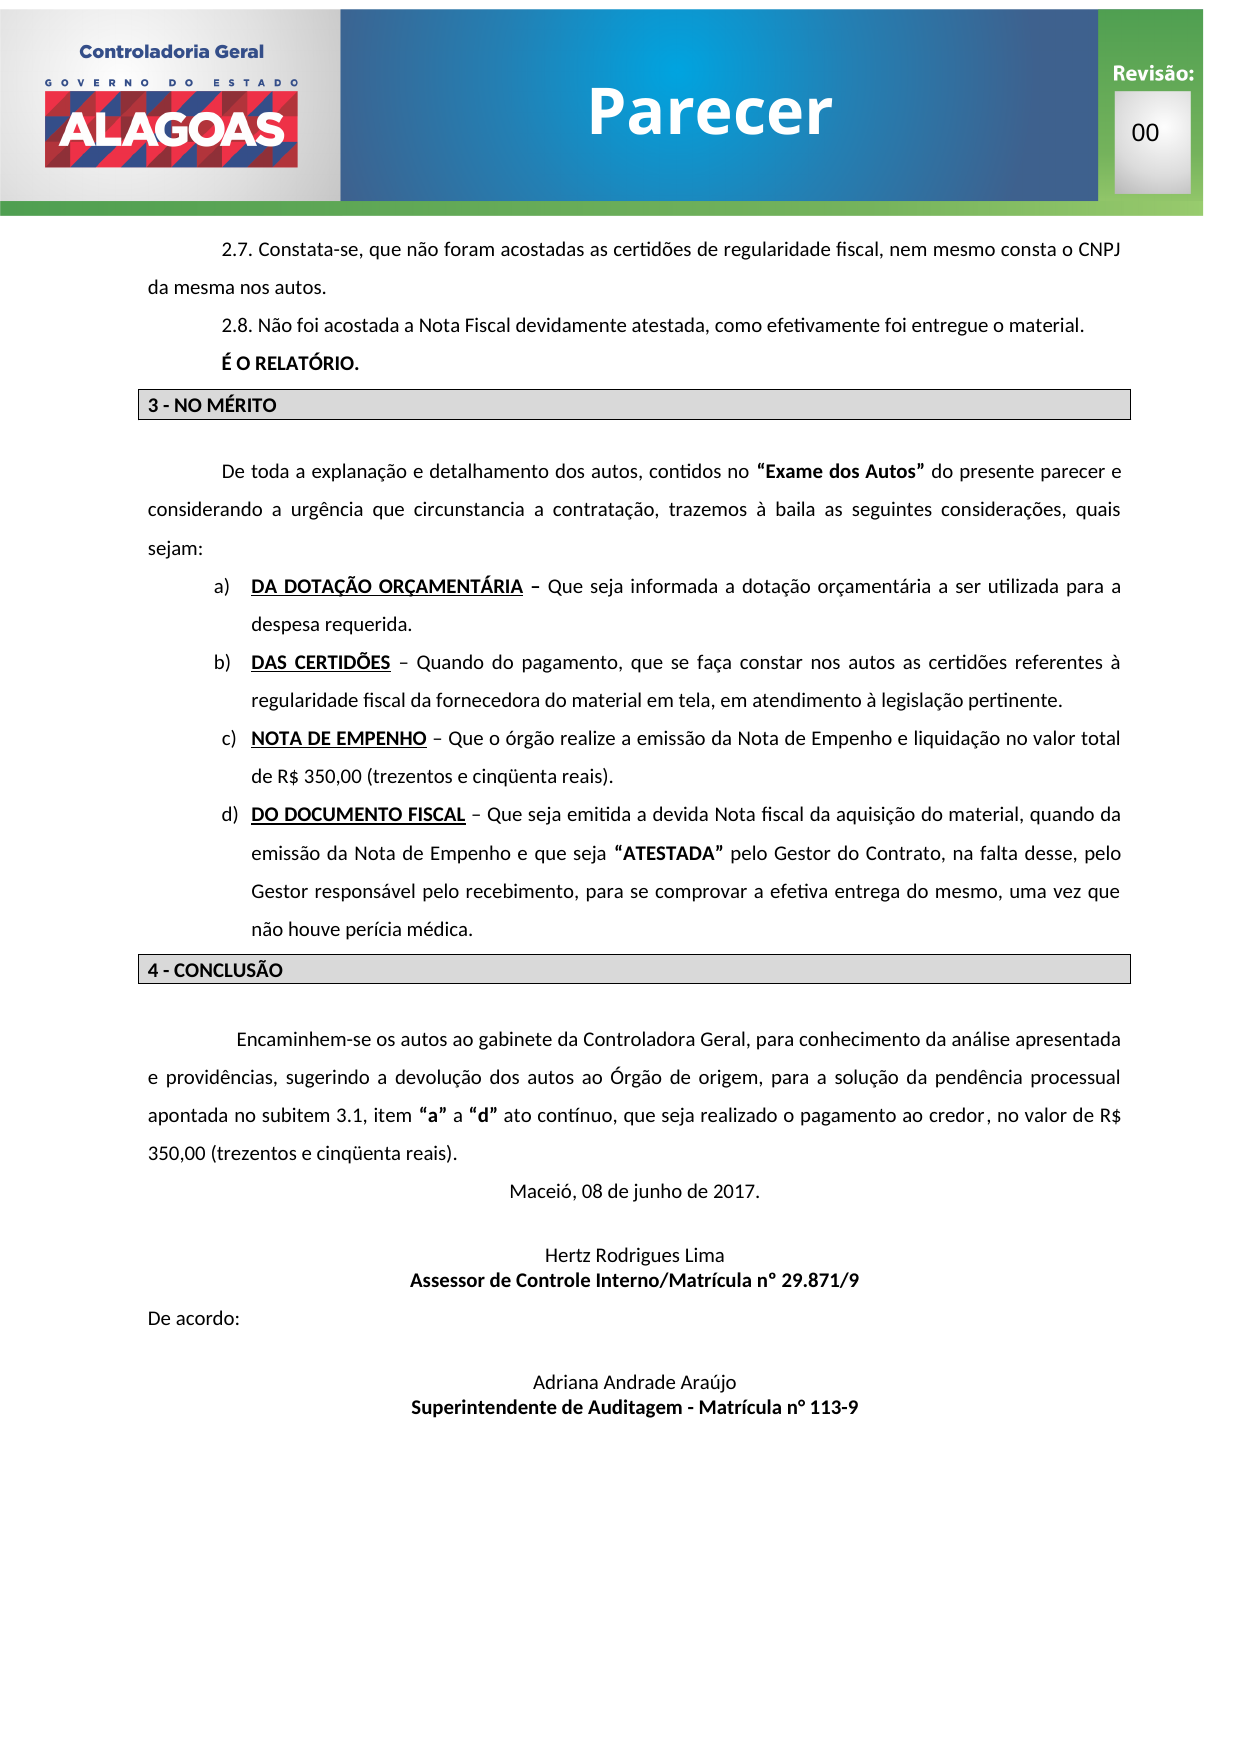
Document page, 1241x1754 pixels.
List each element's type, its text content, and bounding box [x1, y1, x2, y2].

text Maceió, 08 de junho de 2017. [148, 1178, 1122, 1204]
text 2.7. Constata-se, que não foram acostadas as certidões de regularidade fiscal, nem mesmo consta o CNPJ da mesma nos autos. [148, 236, 1122, 300]
text Adriana Andrade Araújo [148, 1369, 1122, 1394]
list DO DOCUMENTO FISCAL – Que seja emitida a devida Nota fiscal da aquisição do material, quando da emissão da Nota de Empenho e que seja “atestada” pelo Gestor do Contrato, na falta desse, pelo Gestor responsável pelo recebimento, para se comprovar a efetiva entrega do mesmo, uma vez que não houve perícia médica. [221, 802, 1122, 941]
list NOTA DE EMPENHO – Que o órgão realize a emissão da Nota de Empenho e liquidação no valor total de R$ 350,00 (trezentos e cinqüenta reais). [222, 725, 1122, 789]
list DA DOTAÇÃO ORÇAMENTÁRIA – Que seja informada a dotação orçamentária a ser utilizada para a despesa requerida. [214, 573, 1122, 636]
text De toda a explanação e detalhamento dos autos, contidos no “Exame dos Autos” do presente parecer e considerando a urgência que circunstancia a contratação, trazemos à baila as seguintes considerações, quais sejam: [148, 458, 1122, 560]
text 3 - NO MÉRITO [139, 390, 1130, 419]
picture [0, 9, 1204, 216]
text 2.8. Não foi acostada a Nota Fiscal devidamente atestada, como efetivamente foi entregue o material. [148, 312, 1122, 338]
text É O RELATÓRIO. [148, 351, 1122, 376]
text 4 - CONCLUSÃO [139, 955, 1130, 983]
text Hertz Rodrigues Lima [148, 1242, 1122, 1267]
list DAS CERTIDÕES – Quando do pagamento, que se faça constar nos autos as certidões referentes à regularidade fiscal da fornecedora do material em tela, em atendimento à legislação pertinente. [214, 649, 1122, 713]
text De acordo: [148, 1305, 1122, 1331]
text Superintendente de Auditagem - Matrícula n° 113-9 [148, 1394, 1122, 1420]
text Encaminhem-se os autos ao gabinete da Controladora Geral, para conhecimento da análise apresentada e providências, sugerindo a devolução dos autos ao Órgão de origem, para a solução da pendência processual apontada no subitem 3.1, item “a” a “d” ato contínuo, que seja realizado o pagamento ao credor, no valor de R$ 350,00 (trezentos e cinqüenta reais). [148, 1026, 1122, 1166]
text Assessor de Controle Interno/Matrícula nº 29.871/9 [148, 1267, 1122, 1293]
